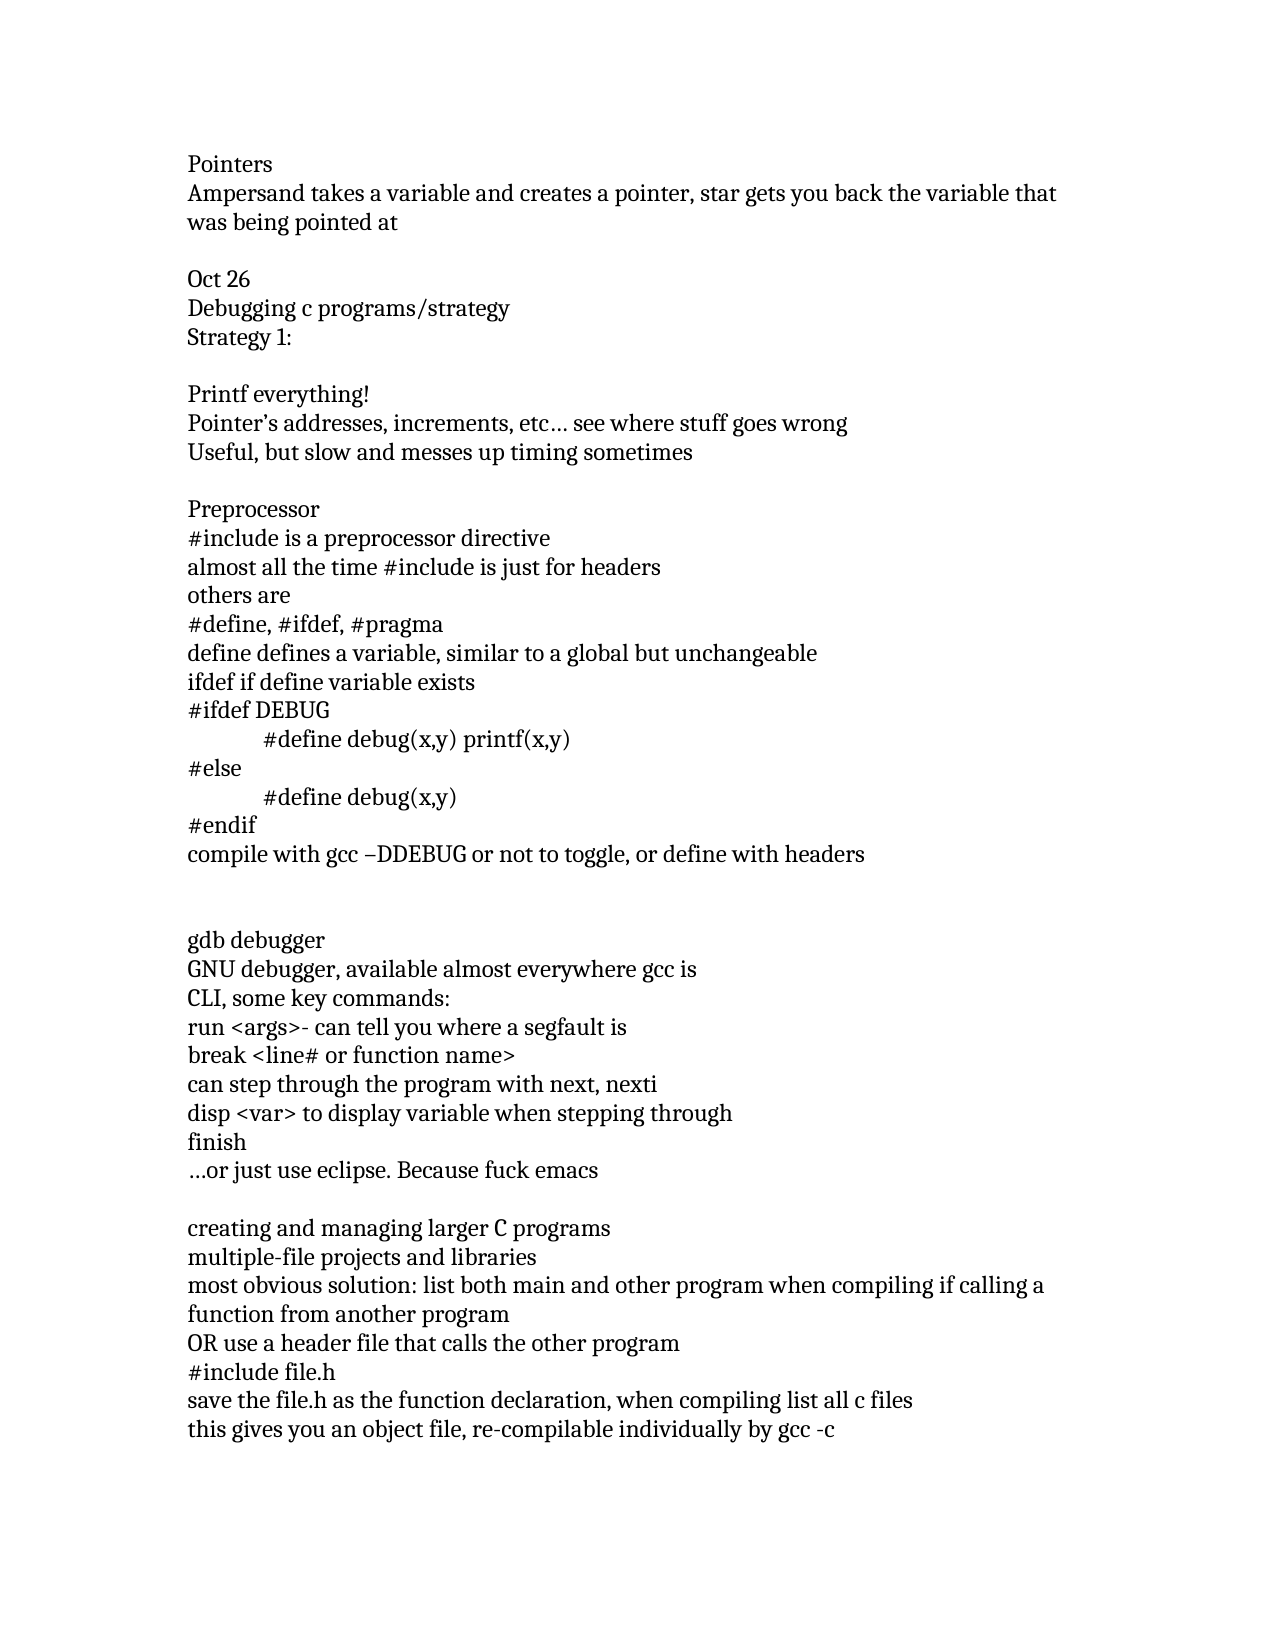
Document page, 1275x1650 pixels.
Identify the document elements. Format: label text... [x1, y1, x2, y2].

text Ampersand takes a variable and creates a pointer, star gets you back the variable that was being pointed at [187, 179, 1087, 236]
text #else [187, 754, 1087, 782]
text others are [187, 581, 1087, 610]
text break <line# or function name> [187, 1041, 1087, 1070]
text this gives you an object file, re-compilable individually by gcc -c [187, 1415, 1087, 1444]
text #include is a preprocessor directive [187, 524, 1087, 552]
text define defines a variable, similar to a global but unchangeable [187, 639, 1087, 667]
text Printf everything! [187, 380, 1087, 409]
text Preprocessor [187, 495, 1087, 524]
text save the file.h as the function declaration, when compiling list all c files [187, 1386, 1087, 1415]
text almost all the time #include is just for headers [187, 552, 1087, 581]
text Oct 26 [187, 265, 1087, 294]
text Strategy 1: [187, 322, 1087, 351]
text GNU debugger, available almost everywhere gcc is [187, 955, 1087, 984]
text compile with gcc –DDEBUG or not to toggle, or define with headers [187, 840, 1087, 869]
text OR use a header file that calls the other program [187, 1329, 1087, 1357]
text most obvious solution: list both main and other program when compiling if calling a function from another program [187, 1271, 1087, 1329]
text #ifdef DEBUG [187, 696, 1087, 725]
text #include file.h [187, 1357, 1087, 1386]
text Pointers [187, 150, 1087, 179]
text #endif [187, 811, 1087, 840]
text #define debug(x,y) printf(x,y) [187, 725, 1087, 754]
text #define debug(x,y) [187, 782, 1087, 811]
text multiple-file projects and libraries [187, 1242, 1087, 1271]
text Debugging c programs/strategy [187, 294, 1087, 322]
text creating and managing larger C programs [187, 1214, 1087, 1242]
text CLI, some key commands: [187, 984, 1087, 1012]
text Pointer’s addresses, increments, etc… see where stuff goes wrong [187, 409, 1087, 437]
text Useful, but slow and messes up timing sometimes [187, 437, 1087, 466]
text can step through the program with next, nexti [187, 1070, 1087, 1099]
text run <args>- can tell you where a segfault is [187, 1012, 1087, 1041]
text #define, #ifdef, #pragma [187, 610, 1087, 639]
text disp <var> to display variable when stepping through [187, 1099, 1087, 1127]
text finish [187, 1127, 1087, 1156]
text …or just use eclipse. Because fuck emacs [187, 1156, 1087, 1185]
text ifdef if define variable exists [187, 667, 1087, 696]
text gdb debugger [187, 926, 1087, 955]
